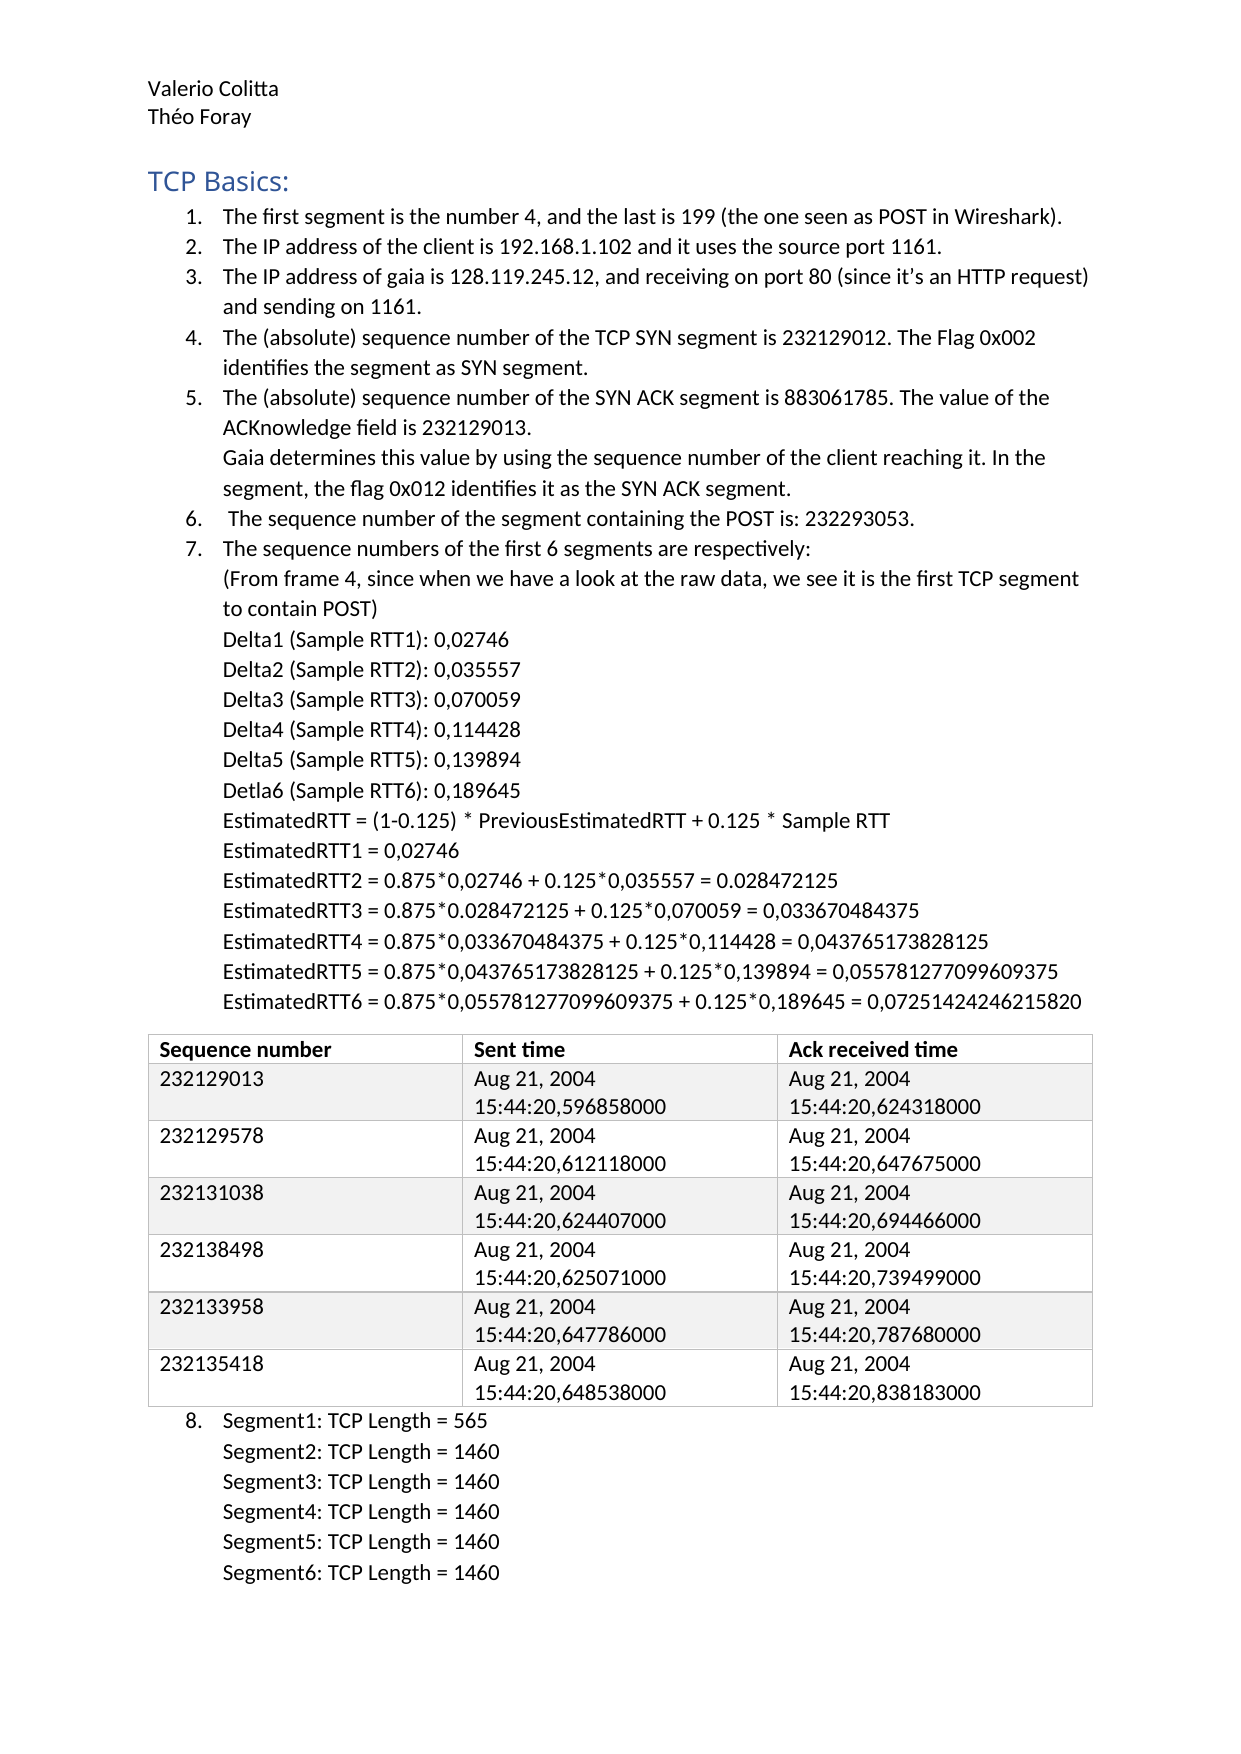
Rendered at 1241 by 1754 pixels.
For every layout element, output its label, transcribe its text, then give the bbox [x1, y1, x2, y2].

list Segment5: TCP Length = 1460 [223, 1527, 1093, 1556]
table_cell Aug 21, 2004 15:44:20,647786000 [463, 1293, 777, 1348]
subtitle TCP Basics: [148, 162, 1093, 199]
list The sequence number of the segment containing the POST is: 232293053. [185, 504, 1093, 532]
list Segment3: TCP Length = 1460 [223, 1467, 1093, 1495]
table_cell 232129013 [149, 1064, 462, 1120]
table_cell 232131038 [149, 1178, 462, 1234]
table_cell Aug 21, 2004 15:44:20,612118000 [463, 1121, 777, 1177]
table_cell 232138498 [149, 1235, 462, 1291]
table_cell Aug 21, 2004 15:44:20,838183000 [778, 1350, 1092, 1406]
list The first segment is the number 4, and the last is 199 (the one seen as POST in Wireshark). [185, 202, 1093, 230]
table_cell 232129578 [149, 1121, 462, 1177]
list Segment1: TCP Length = 565 [185, 1407, 1093, 1435]
list EstimatedRTT6 = 0.875*0,055781277099609375 + 0.125*0,189645 = 0,07251424246215820 [223, 987, 1093, 1015]
list The sequence numbers of the first 6 segments are respectively: [185, 534, 1093, 562]
list The IP address of gaia is 128.119.245.12, and receiving on port 80 (since it’s an HTTP request) and sending on 1161. [185, 262, 1093, 320]
table_cell Aug 21, 2004 15:44:20,694466000 [778, 1178, 1092, 1234]
list EstimatedRTT5 = 0.875*0,043765173828125 + 0.125*0,139894 = 0,055781277099609375 [223, 957, 1093, 985]
table_cell 232133958 [149, 1293, 462, 1348]
table_cell Aug 21, 2004 15:44:20,787680000 [778, 1293, 1092, 1348]
list The IP address of the client is 192.168.1.102 and it uses the source port 1161. [185, 232, 1093, 260]
list Delta1 (Sample RTT1): 0,02746 [223, 625, 1093, 653]
table_cell Aug 21, 2004 15:44:20,624318000 [778, 1064, 1092, 1120]
table_cell Aug 21, 2004 15:44:20,739499000 [778, 1235, 1092, 1291]
table_header Ack received time [778, 1035, 1092, 1063]
list (From frame 4, since when we have a look at the raw data, we see it is the first TCP segment to contain POST) [223, 564, 1093, 622]
list Detla6 (Sample RTT6): 0,189645 [223, 776, 1093, 804]
table_cell Aug 21, 2004 15:44:20,648538000 [463, 1350, 777, 1406]
list Delta3 (Sample RTT3): 0,070059 [223, 685, 1093, 713]
table_header Sent time [463, 1035, 777, 1063]
table_header Sequence number [149, 1035, 462, 1063]
table_cell 232135418 [149, 1350, 462, 1406]
list EstimatedRTT = (1-0.125) * PreviousEstimatedRTT + 0.125 * Sample RTT [223, 806, 1093, 834]
list Segment6: TCP Length = 1460 [223, 1558, 1093, 1586]
list EstimatedRTT4 = 0.875*0,033670484375 + 0.125*0,114428 = 0,043765173828125 [223, 927, 1093, 955]
table_cell Aug 21, 2004 15:44:20,625071000 [463, 1235, 777, 1291]
list Delta2 (Sample RTT2): 0,035557 [223, 655, 1093, 683]
list Gaia determines this value by using the sequence number of the client reaching it. In the segment, the flag 0x012 identifies it as the SYN ACK segment. [223, 443, 1093, 502]
list Delta4 (Sample RTT4): 0,114428 [223, 715, 1093, 743]
list EstimatedRTT2 = 0.875*0,02746 + 0.125*0,035557 = 0.028472125 [223, 866, 1093, 894]
table_cell Aug 21, 2004 15:44:20,596858000 [463, 1064, 777, 1120]
list The (absolute) sequence number of the SYN ACK segment is 883061785. The value of the ACKnowledge field is 232129013. [185, 383, 1093, 441]
list EstimatedRTT3 = 0.875*0.028472125 + 0.125*0,070059 = 0,033670484375 [223, 897, 1093, 924]
list Segment2: TCP Length = 1460 [223, 1437, 1093, 1465]
list Segment4: TCP Length = 1460 [223, 1497, 1093, 1525]
list EstimatedRTT1 = 0,02746 [223, 836, 1093, 864]
list Delta5 (Sample RTT5): 0,139894 [223, 746, 1093, 773]
table_cell Aug 21, 2004 15:44:20,647675000 [778, 1121, 1092, 1177]
list The (absolute) sequence number of the TCP SYN segment is 232129012. The Flag 0x002 identifies the segment as SYN segment. [185, 323, 1093, 381]
table_cell Aug 21, 2004 15:44:20,624407000 [463, 1178, 777, 1234]
